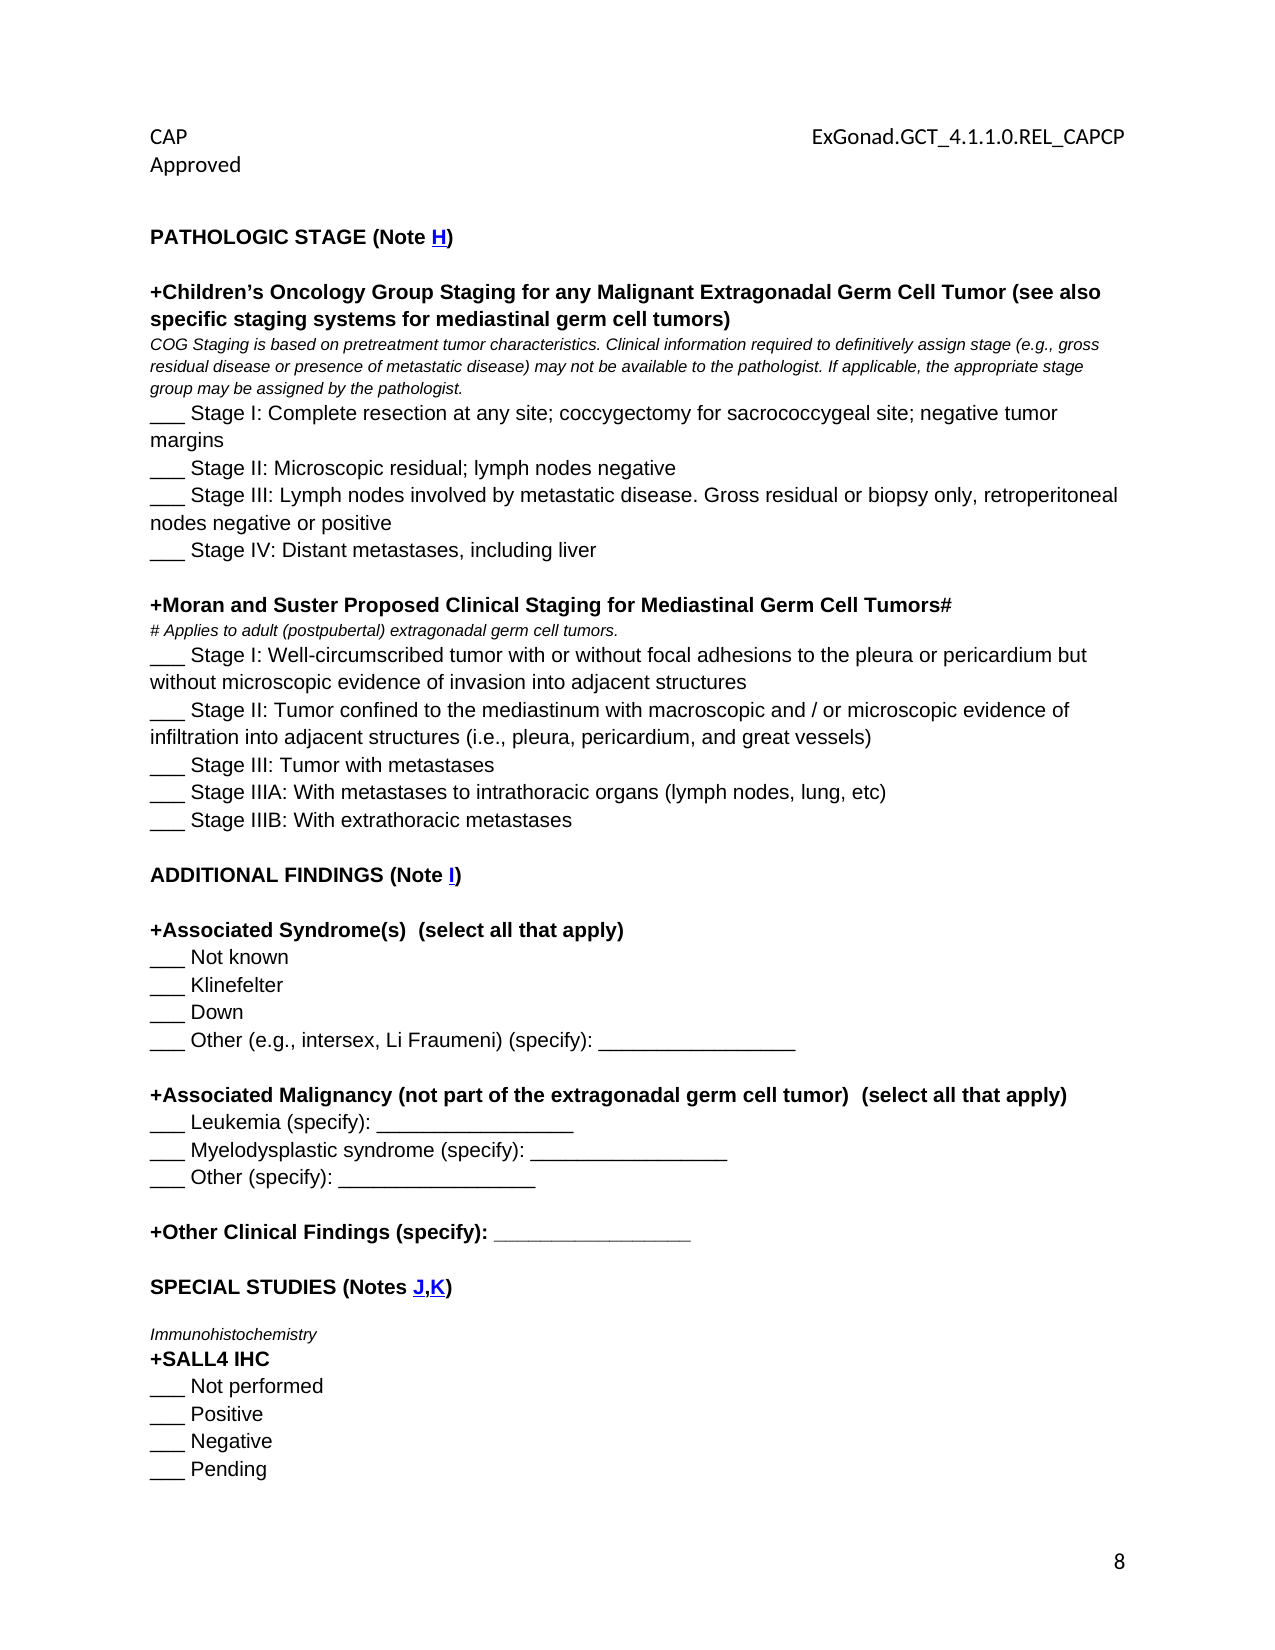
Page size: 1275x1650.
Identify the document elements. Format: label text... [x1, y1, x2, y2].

text +Associated Syndrome(s) (select all that apply) [150, 918, 1125, 942]
text ___ Stage I: Well-circumscribed tumor with or without focal adhesions to the pleura or pericardium but without microscopic evidence of invasion into adjacent structures [150, 643, 1125, 694]
text +SALL4 IHC [150, 1347, 1125, 1371]
text ___ Klinefelter [150, 973, 1125, 997]
text ___ Stage III: Tumor with metastases [150, 753, 1125, 777]
text SPECIAL STUDIES (Notes J,K) [150, 1275, 1125, 1299]
text ___ Not known [150, 945, 1125, 969]
text ___ Other (e.g., intersex, Li Fraumeni) (specify): _________________ [150, 1028, 1125, 1052]
text ___ Not performed [150, 1374, 1125, 1398]
text ___ Stage I: Complete resection at any site; coccygectomy for sacrococcygeal site; negative tumor margins [150, 401, 1125, 452]
text ___ Positive [150, 1402, 1125, 1426]
text ___ Down [150, 1000, 1125, 1024]
text # Applies to adult (postpubertal) extragonadal germ cell tumors. [150, 621, 1125, 640]
text ___ Stage IIIA: With metastases to intrathoracic organs (lymph nodes, lung, etc) [150, 780, 1125, 804]
text ___ Stage II: Microscopic residual; lymph nodes negative [150, 456, 1125, 479]
text ___ Stage III: Lymph nodes involved by metastatic disease. Gross residual or biopsy only, retroperitoneal nodes negative or positive [150, 483, 1125, 534]
text +Associated Malignancy (not part of the extragonadal germ cell tumor) (select all that apply) [150, 1083, 1125, 1107]
text ___ Leukemia (specify): _________________ [150, 1110, 1125, 1134]
text +Moran and Suster Proposed Clinical Staging for Mediastinal Germ Cell Tumors# [150, 593, 1125, 617]
text ADDITIONAL FINDINGS (Note I) [150, 863, 1125, 887]
text +Children’s Oncology Group Staging for any Malignant Extragonadal Germ Cell Tumor (see also specific staging systems for mediastinal germ cell tumors) [150, 280, 1125, 331]
text ___ Stage IIIB: With extrathoracic metastases [150, 808, 1125, 832]
text +Other Clinical Findings (specify): _________________ [150, 1220, 1125, 1244]
text ___ Pending [150, 1457, 1125, 1481]
text ___ Myelodysplastic syndrome (specify): _________________ [150, 1138, 1125, 1162]
text ___ Other (specify): _________________ [150, 1165, 1125, 1189]
text ___ Negative [150, 1429, 1125, 1453]
text ___ Stage II: Tumor confined to the mediastinum with macroscopic and / or microscopic evidence of infiltration into adjacent structures (i.e., pleura, pericardium, and great vessels) [150, 698, 1125, 749]
text PATHOLOGIC STAGE (Note H) [150, 225, 1125, 249]
text ___ Stage IV: Distant metastases, including liver [150, 538, 1125, 562]
text COG Staging is based on pretreatment tumor characteristics. Clinical information required to definitively assign stage (e.g., gross residual disease or presence of metastatic disease) may not be available to the pathologist. If applicable, the appropriate stage group may be assigned by the pathologist. [150, 335, 1125, 398]
text Immunohistochemistry [150, 1324, 1125, 1344]
